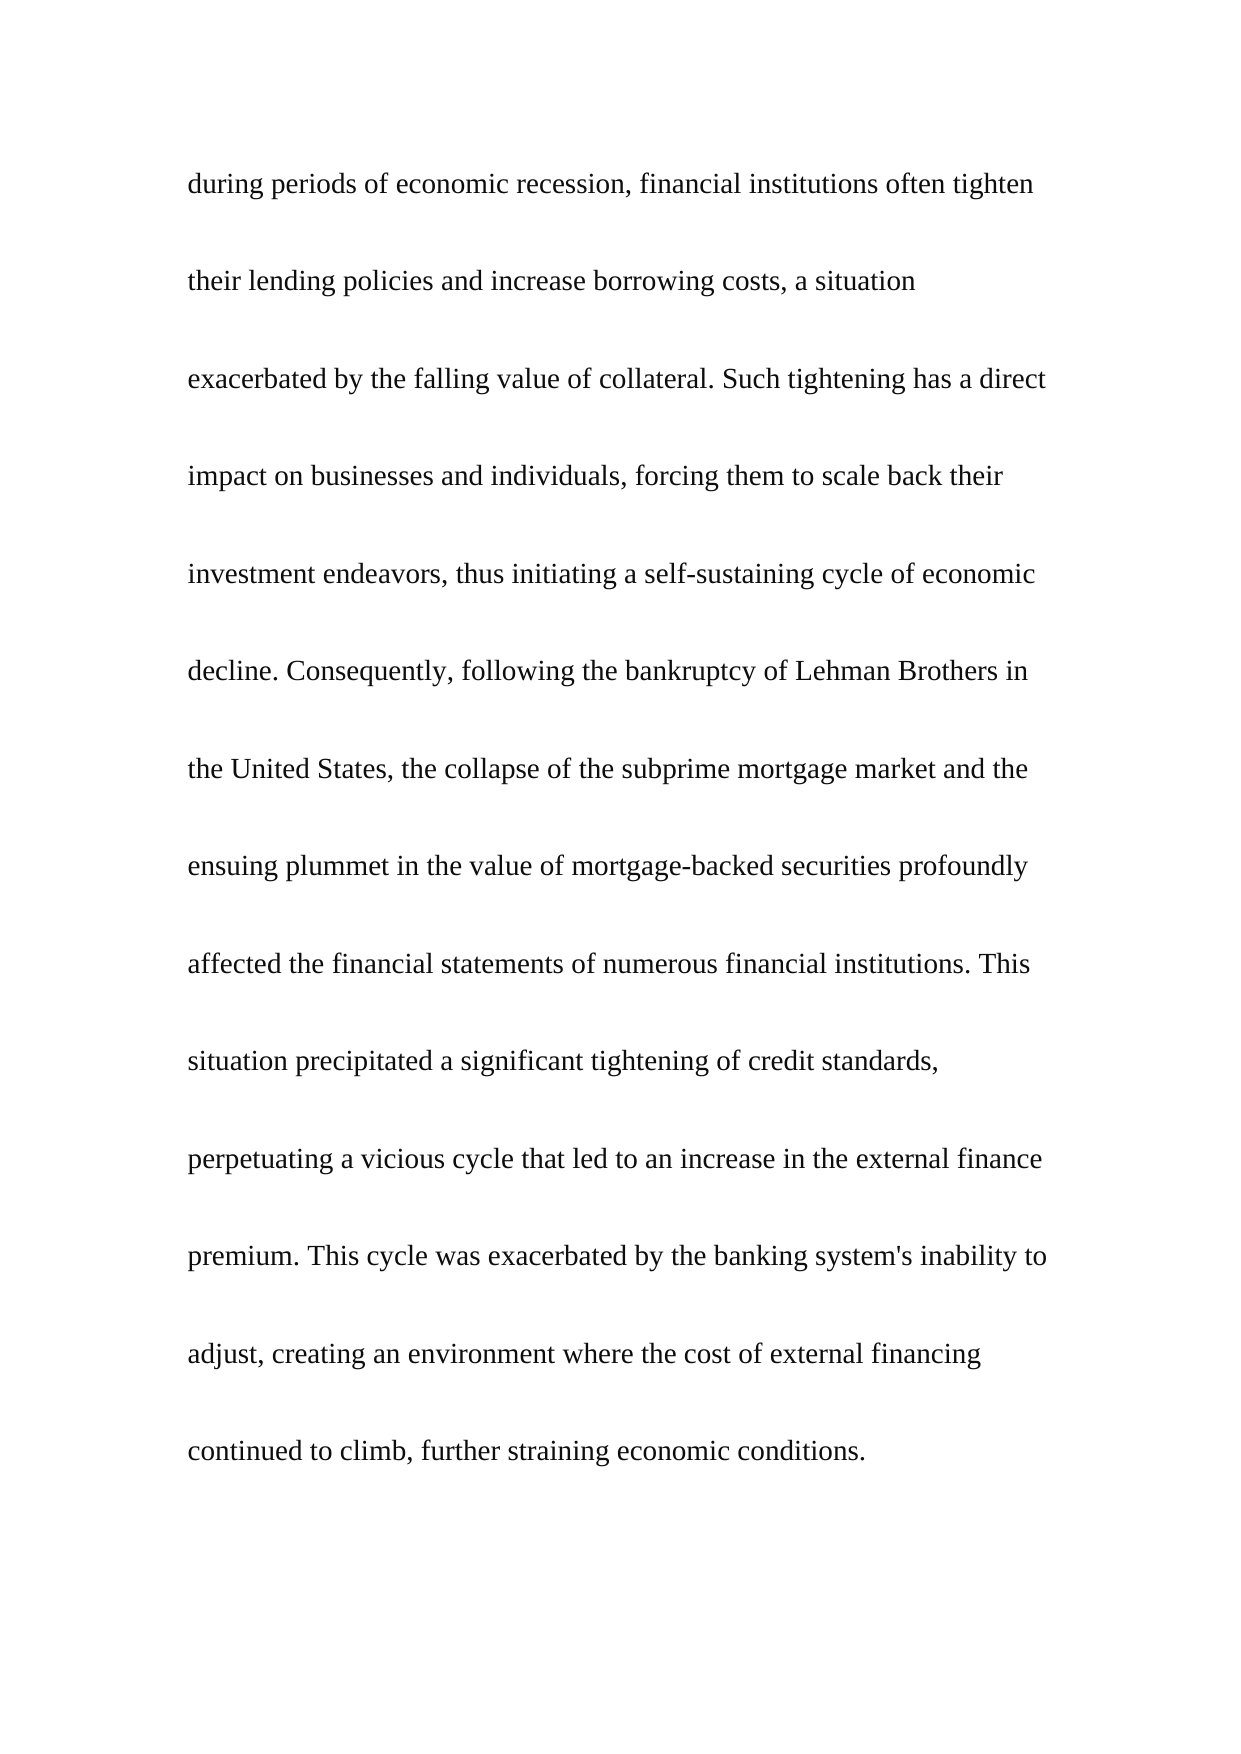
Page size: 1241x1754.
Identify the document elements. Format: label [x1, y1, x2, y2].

text [187, 150, 1053, 1482]
